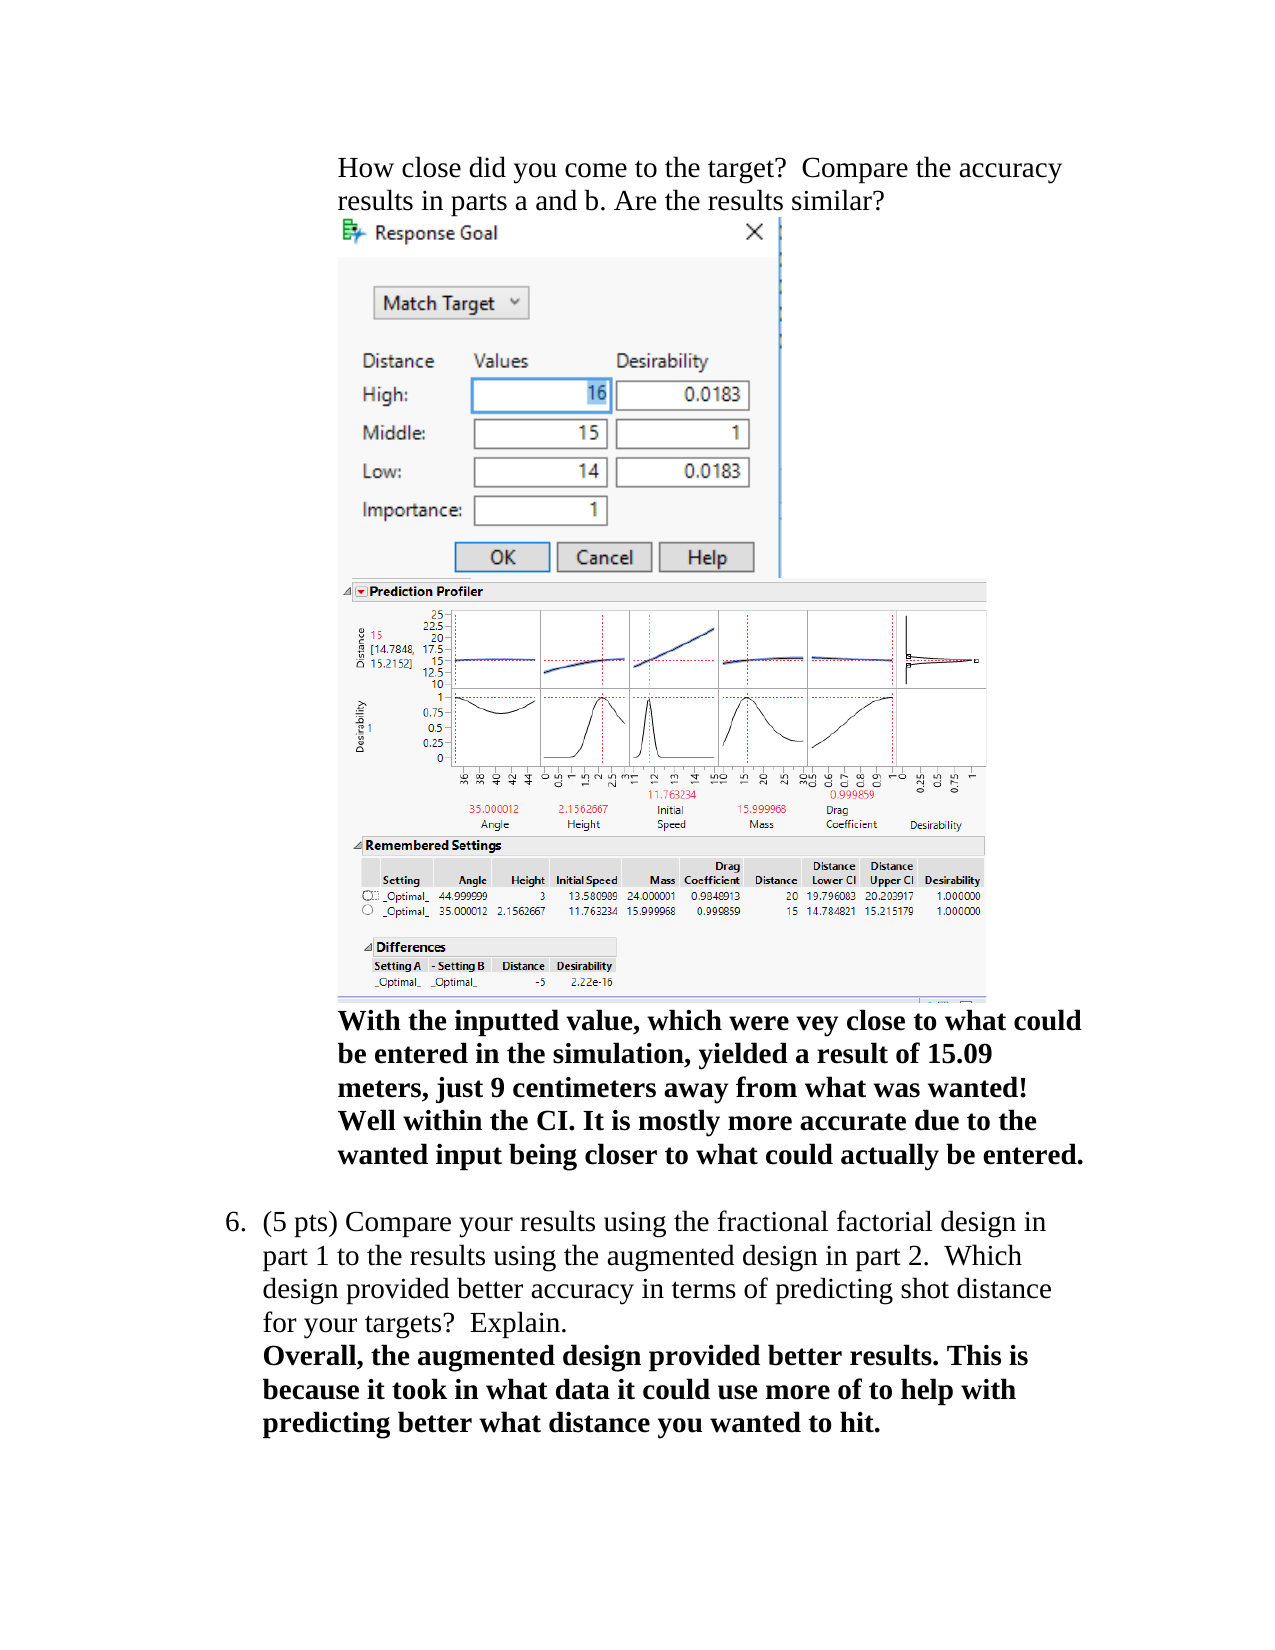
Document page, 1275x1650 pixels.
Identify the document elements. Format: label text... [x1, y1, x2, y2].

text Overall, the augmented design provided better results. This is because it took in what data it could use more of to help with predicting better what distance you wanted to hit. [262, 1338, 1087, 1439]
list (5 pts) Compare your results using the fractional factorial design in part 1 to the results using the augmented design in part 2. Which design provided better accuracy in terms of predicting shot distance for your targets? Explain. [225, 1204, 1087, 1338]
text With the inputted value, which were vey close to what could be entered in the simulation, yielded a result of 15.09 meters, just 9 centimeters away from what was wanted! Well within the CI. It is mostly more accurate due to the wanted input being closer to what could actually be entered. [337, 1003, 1087, 1171]
picture [337, 217, 987, 1003]
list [300, 150, 1087, 217]
